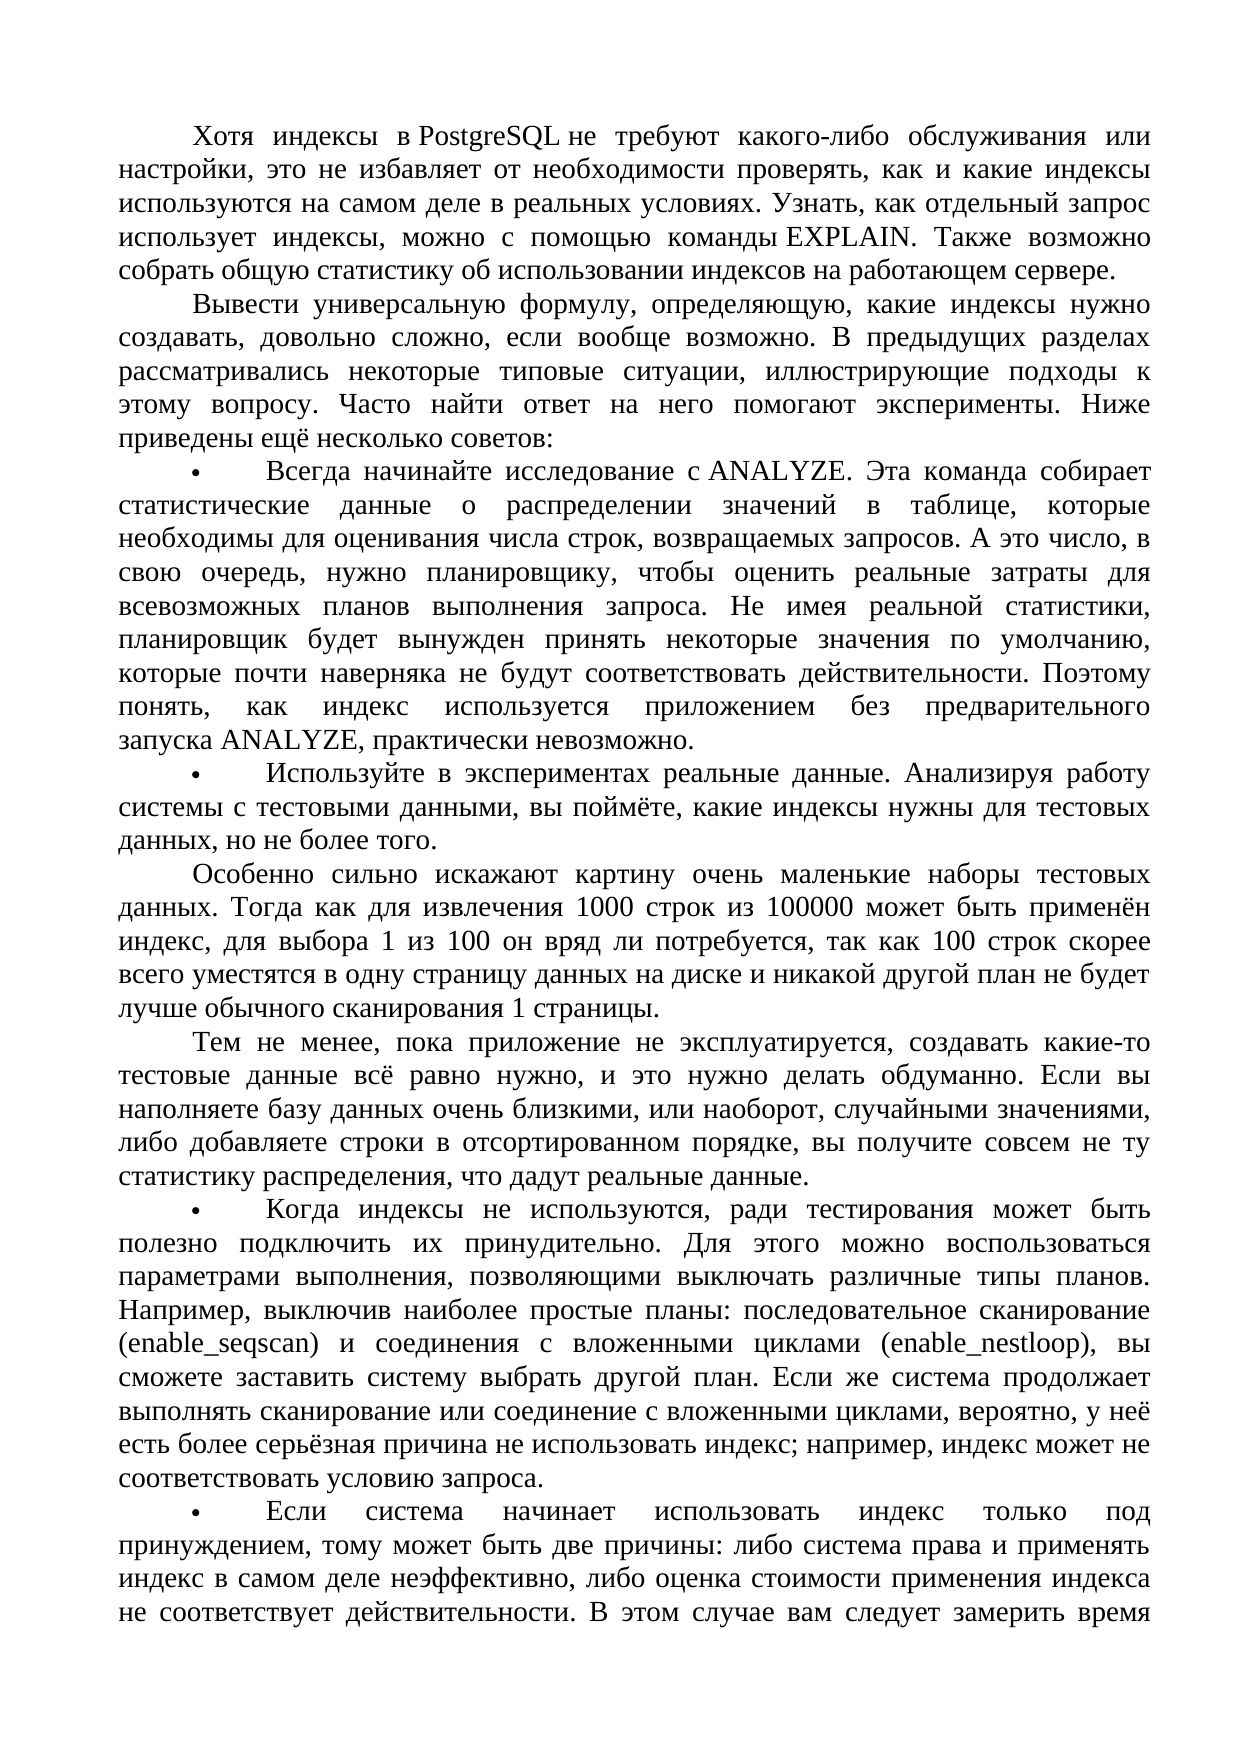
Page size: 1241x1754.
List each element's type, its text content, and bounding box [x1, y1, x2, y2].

text Вывести универсальную формулу, определяющую, какие индексы нужно создавать, довольно сложно, если вообще возможно. В предыдущих разделах рассматривались некоторые типовые ситуации, иллюстрирующие подходы к этому вопросу. Часто найти ответ на него помогают эксперименты. Ниже приведены ещё несколько советов: [118, 286, 1152, 453]
text Хотя индексы в PostgreSQL не требуют какого-либо обслуживания или настройки, это не избавляет от необходимости проверять, как и какие индексы используются на самом деле в реальных условиях. Узнать, как отдельный запрос использует индексы, можно с помощью команды EXPLAIN. Также возможно собрать общую статистику об использовании индексов на работающем сервере. [118, 118, 1152, 286]
list Когда индексы не используются, ради тестирования может быть полезно подключить их принудительно. Для этого можно воспользоваться параметрами выполнения, позволяющими выключать различные типы планов. Например, выключив наиболее простые планы: последовательное сканирование (enable_seqscan) и соединения с вложенными циклами (enable_nestloop), вы сможете заставить систему выбрать другой план. Если же система продолжает выполнять сканирование или соединение с вложенными циклами, вероятно, у неё есть более серьёзная причина не использовать индекс; например, индекс может не соответствовать условию запроса. [118, 1191, 1152, 1493]
list Всегда начинайте исследование с ANALYZE. Эта команда собирает статистические данные о распределении значений в таблице, которые необходимы для оценивания числа строк, возвращаемых запросов. А это число, в свою очередь, нужно планировщику, чтобы оценить реальные затраты для всевозможных планов выполнения запроса. Не имея реальной статистики, планировщик будет вынужден принять некоторые значения по умолчанию, которые почти наверняка не будут соответствовать действительности. Поэтому понять, как индекс используется приложением без предварительного запуска ANALYZE, практически невозможно. [118, 453, 1152, 755]
list Используйте в экспериментах реальные данные. Анализируя работу системы с тестовыми данными, вы поймёте, какие индексы нужны для тестовых данных, но не более того. [118, 755, 1152, 856]
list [118, 1493, 1152, 1627]
text Тем не менее, пока приложение не эксплуатируется, создавать какие-то тестовые данные всё равно нужно, и это нужно делать обдуманно. Если вы наполняете базу данных очень близкими, или наоборот, случайными значениями, либо добавляете строки в отсортированном порядке, вы получите совсем не ту статистику распределения, что дадут реальные данные. [118, 1024, 1152, 1191]
text Особенно сильно искажают картину очень маленькие наборы тестовых данных. Тогда как для извлечения 1000 строк из 100000 может быть применён индекс, для выбора 1 из 100 он вряд ли потребуется, так как 100 строк скорее всего уместятся в одну страницу данных на диске и никакой другой план не будет лучше обычного сканирования 1 страницы. [118, 856, 1152, 1024]
